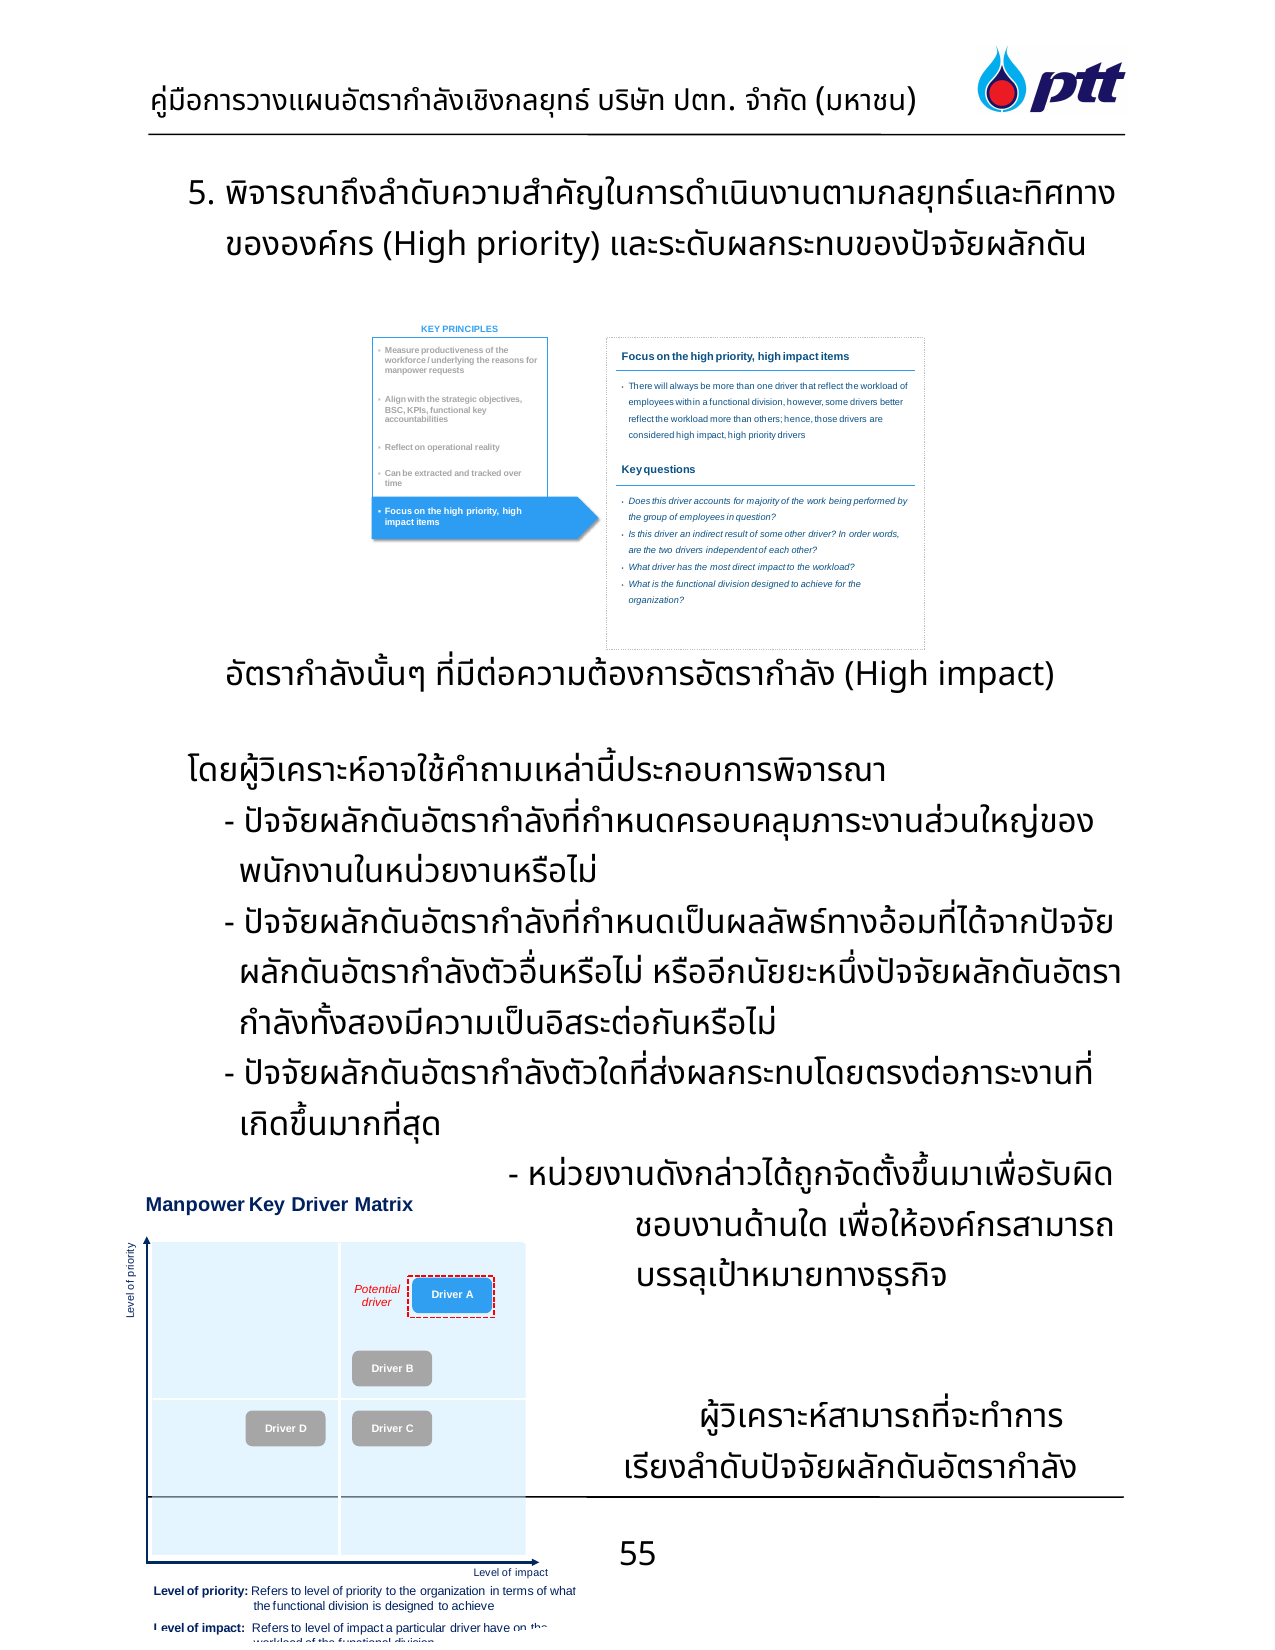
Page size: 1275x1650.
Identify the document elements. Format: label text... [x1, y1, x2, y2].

text โดยผู้วิเคราะห์อาจใช้คำถามเหล่านี้ประกอบการพิจารณา [187, 746, 1125, 797]
text - ปัจจัยผลักดันอัตรากำลังที่กำหนดครอบคลุมภาระงานส่วนใหญ่ของพนักงานในหน่วยงานหรือไม่ [224, 797, 1125, 898]
text - หน่วยงานดังกล่าวได้ถูกจัดตั้งขึ้นมาเพื่อรับผิดชอบงานด้านใด เพื่อให้องค์กรสามารถบรรลุเป้าหมายทางธุรกิจ [224, 1150, 1125, 1302]
text - ปัจจัยผลักดันอัตรากำลังที่กำหนดเป็นผลลัพธ์ทางอ้อมที่ได้จากปัจจัยผลักดันอัตรากำลังตัวอื่นหรือไม่ หรืออีกนัยยะหนึ่งปัจจัยผลักดันอัตรากำลังทั้งสองมีความเป็นอิสระต่อกันหรือไม่ [224, 898, 1125, 1049]
text - ปัจจัยผลักดันอัตรากำลังตัวใดที่ส่งผลกระทบโดยตรงต่อภาระงานที่เกิดขึ้นมากที่สุด [224, 1049, 1125, 1150]
list พิจารณาถึงลำดับความสำคัญในการดำเนินงานตามกลยุทธ์และทิศทางขององค์กร (High priority) และระดับผลกระทบของปัจจัยผลักดันอัตรากำลังนั้นๆ ที่มีต่อความต้องการอัตรากำลัง (High impact) [187, 169, 1125, 701]
picture [976, 45, 1127, 114]
